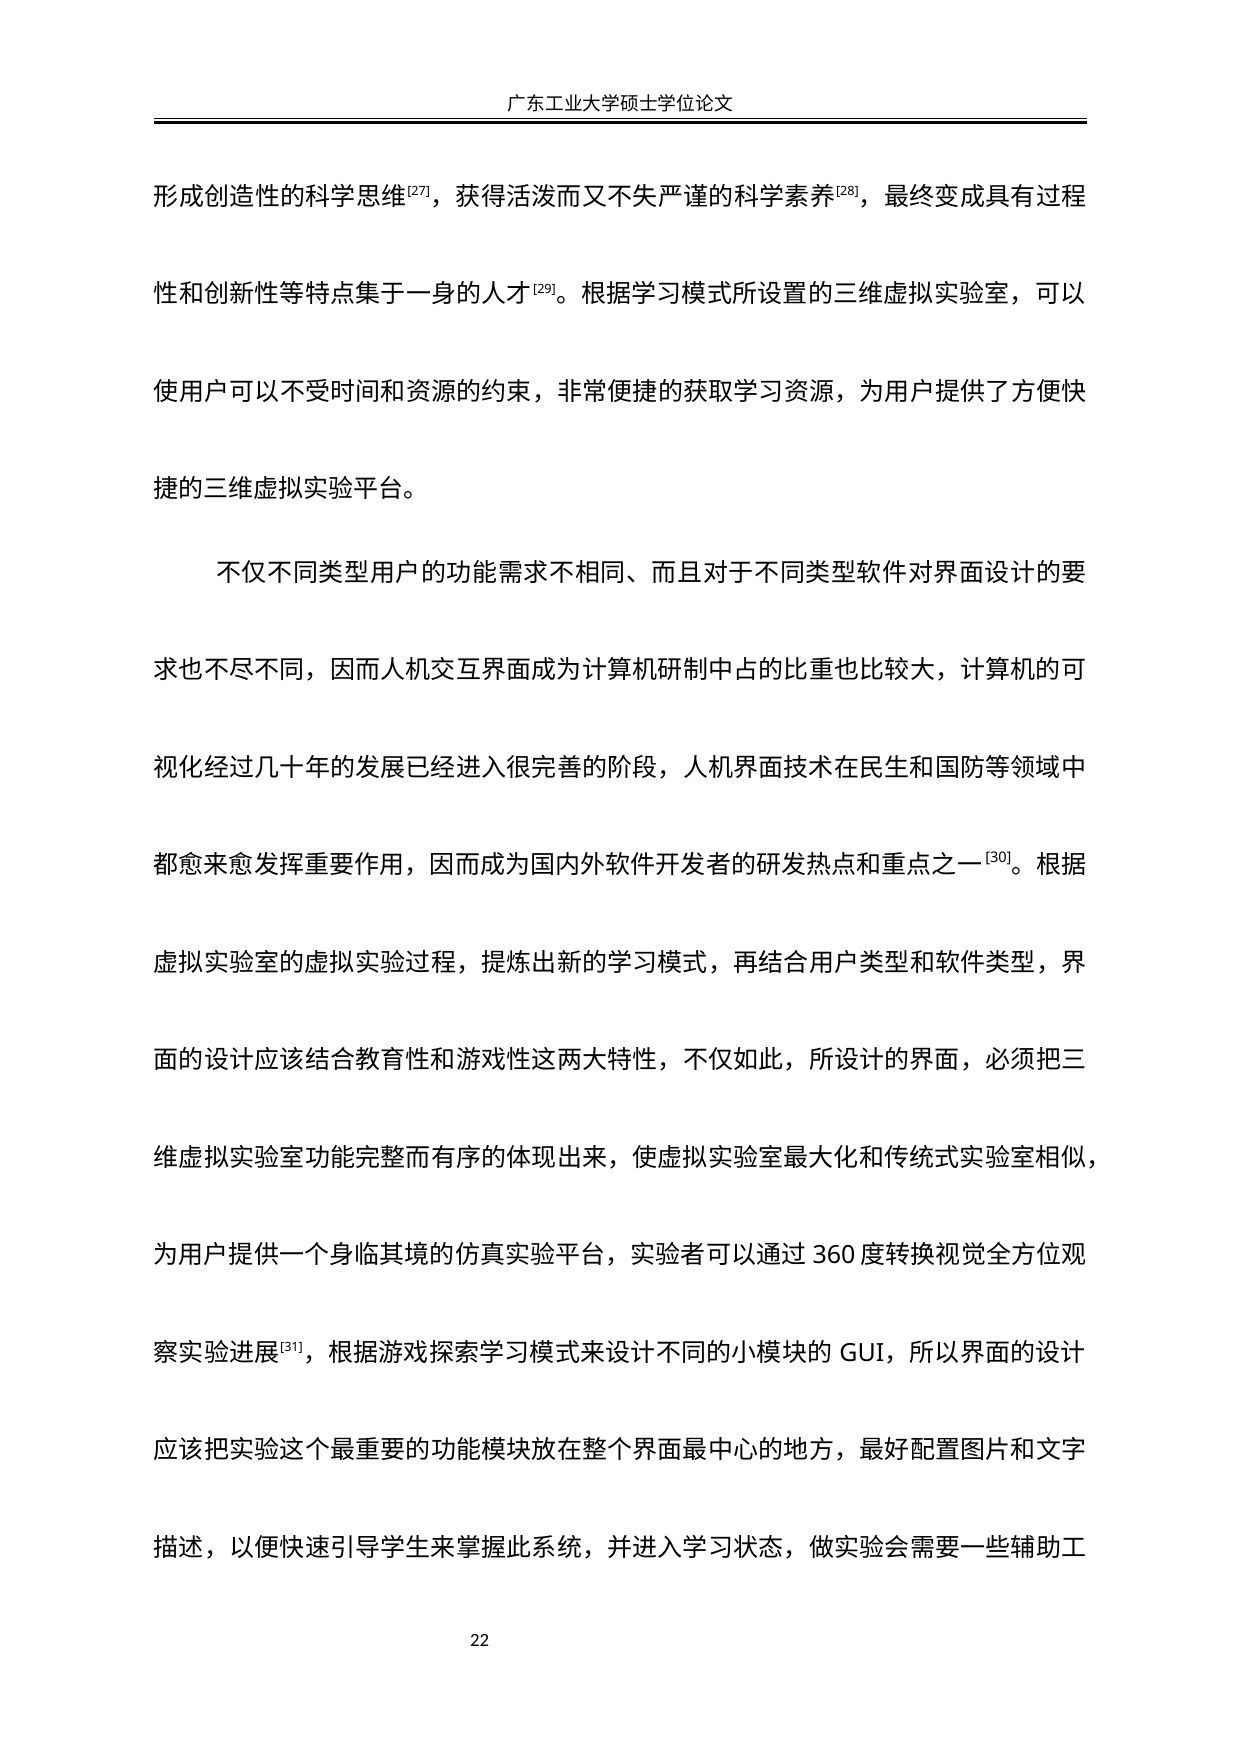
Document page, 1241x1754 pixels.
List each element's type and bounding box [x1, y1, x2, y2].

text [153, 538, 1087, 1578]
text [154, 162, 1087, 519]
